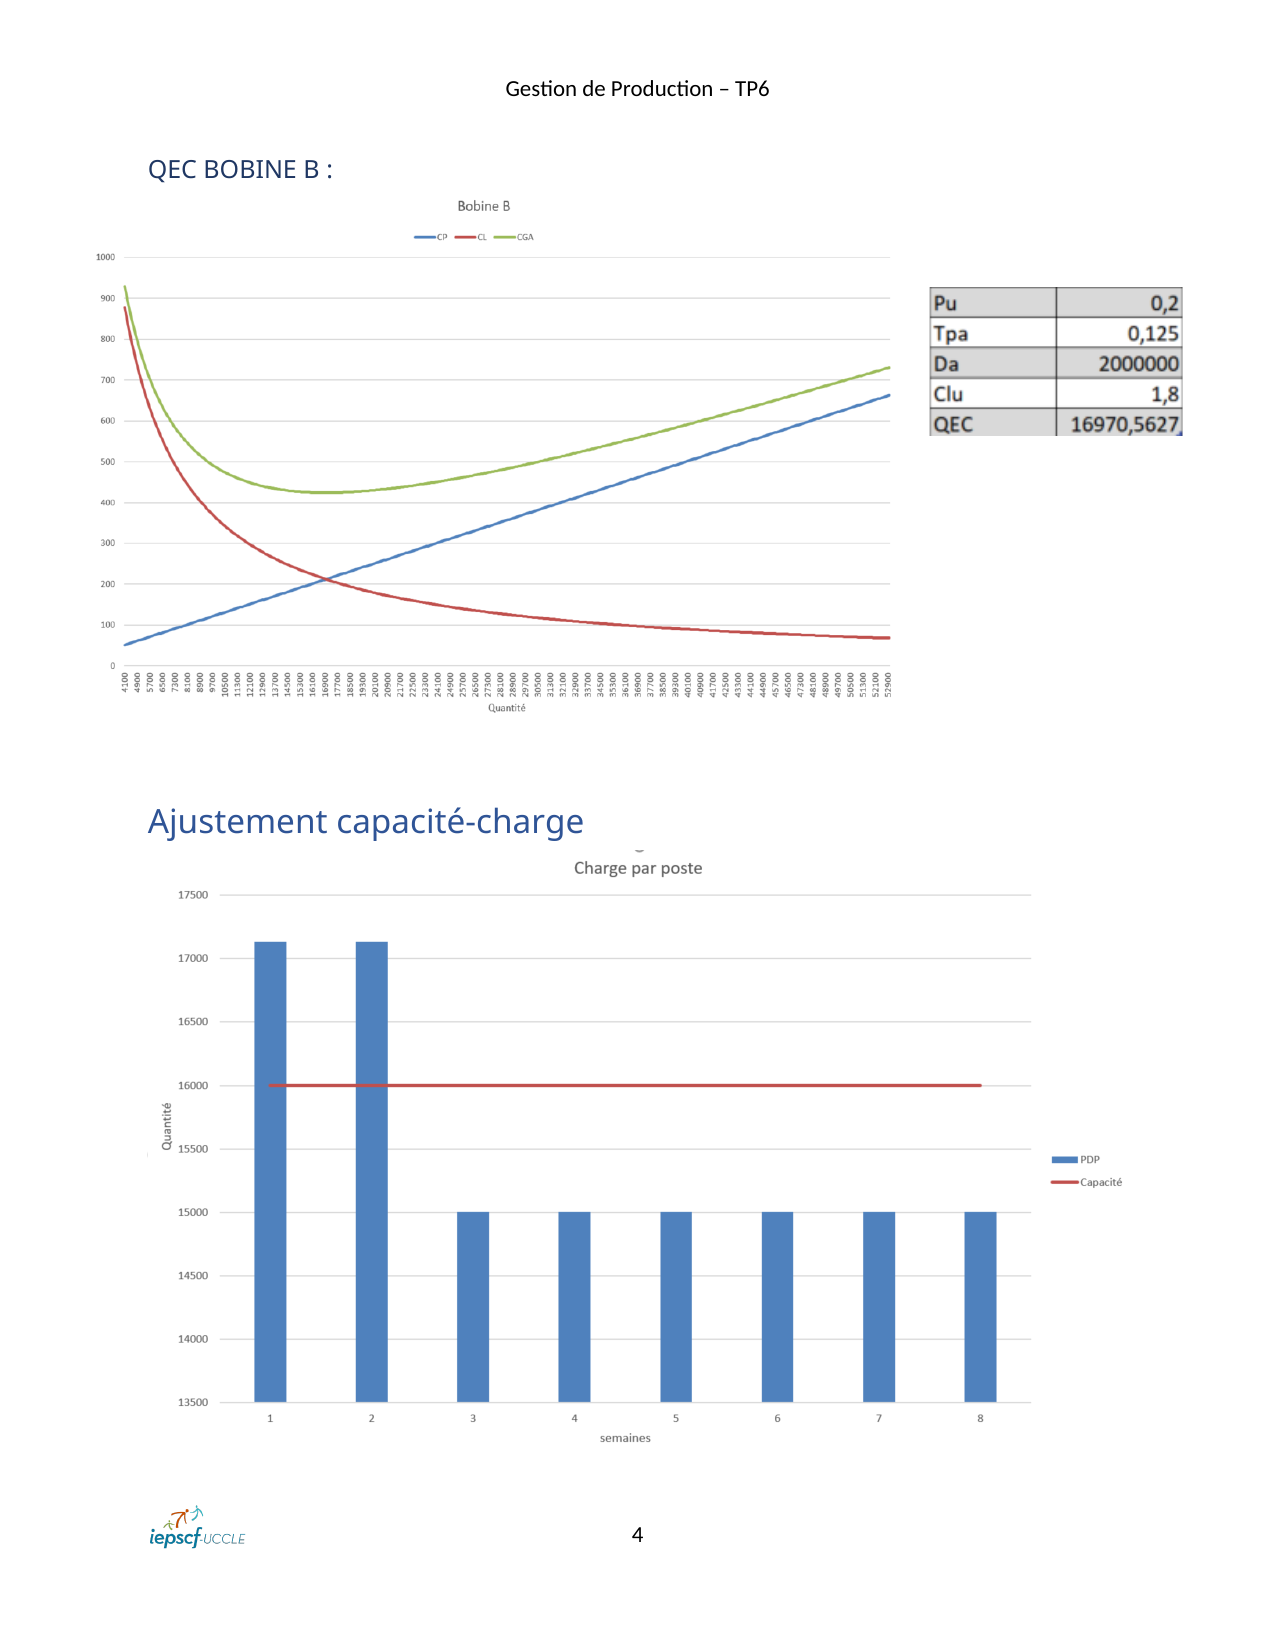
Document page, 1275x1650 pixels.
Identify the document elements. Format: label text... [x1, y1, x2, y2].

subtitle QEC BOBINE B : [148, 152, 1127, 186]
picture [147, 1500, 249, 1552]
picture [929, 287, 1183, 436]
picture [147, 850, 1128, 1451]
picture [86, 190, 893, 718]
subtitle Ajustement capacité-charge [148, 798, 1127, 844]
